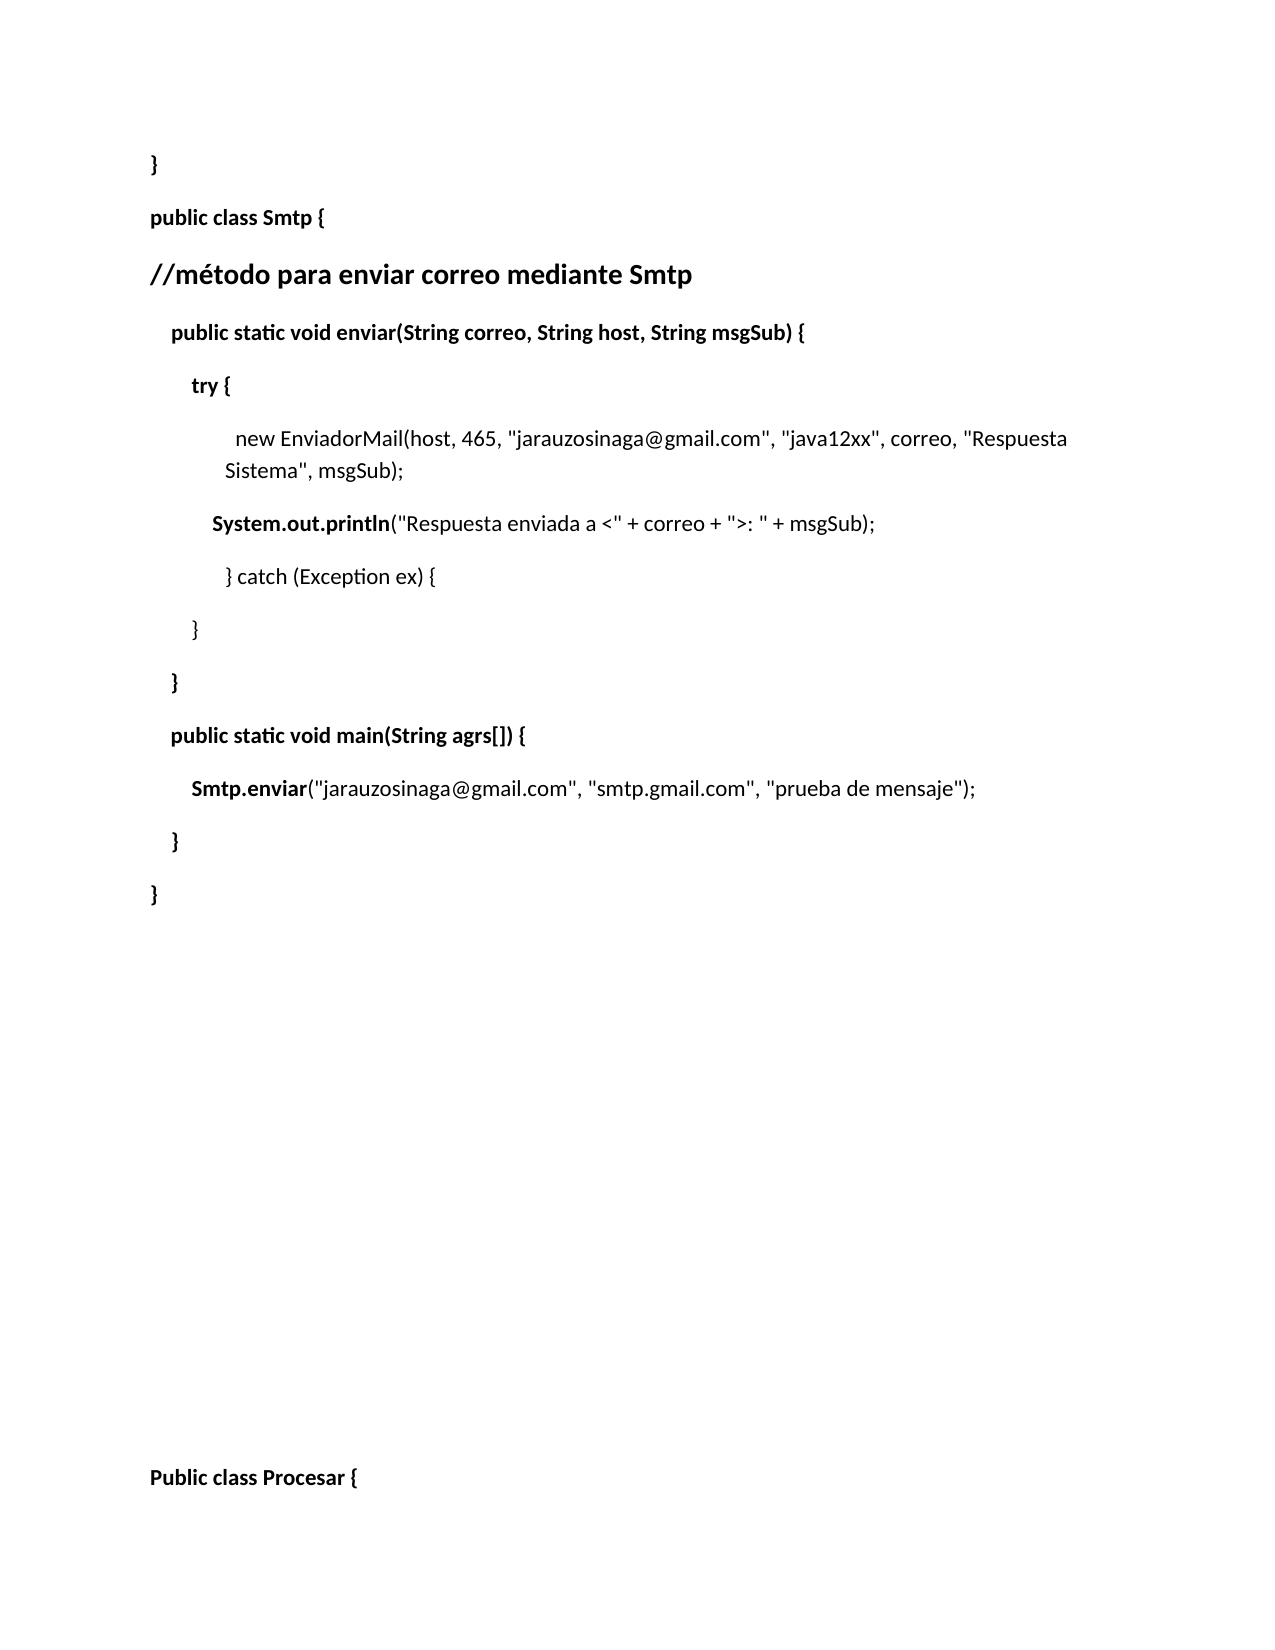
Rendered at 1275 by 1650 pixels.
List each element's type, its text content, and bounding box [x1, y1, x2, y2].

text public static void main(String agrs[]) { [150, 721, 1125, 749]
text Smtp.enviar("jarauzosinaga@gmail.com", "smtp.gmail.com", "prueba de mensaje"); [150, 774, 1125, 802]
text new EnviadorMail(host, 465, "jarauzosinaga@gmail.com", "java12xx", correo, "Respuesta Sistema", msgSub); [225, 424, 1125, 484]
text } [150, 668, 1125, 696]
text System.out.println("Respuesta enviada a <" + correo + ">: " + msgSub); [150, 509, 1125, 537]
text } catch (Exception ex) { [150, 562, 1125, 590]
text public static void enviar(String correo, String host, String msgSub) { [150, 318, 1125, 346]
text public class Smtp { [150, 203, 1125, 231]
text } [150, 150, 1125, 178]
text try { [150, 371, 1125, 399]
text } [150, 615, 1125, 643]
text Public class Procesar { [150, 1463, 1125, 1491]
text } [150, 880, 1125, 908]
text //método para enviar correo mediante Smtp [150, 256, 1125, 292]
text } [150, 827, 1125, 855]
